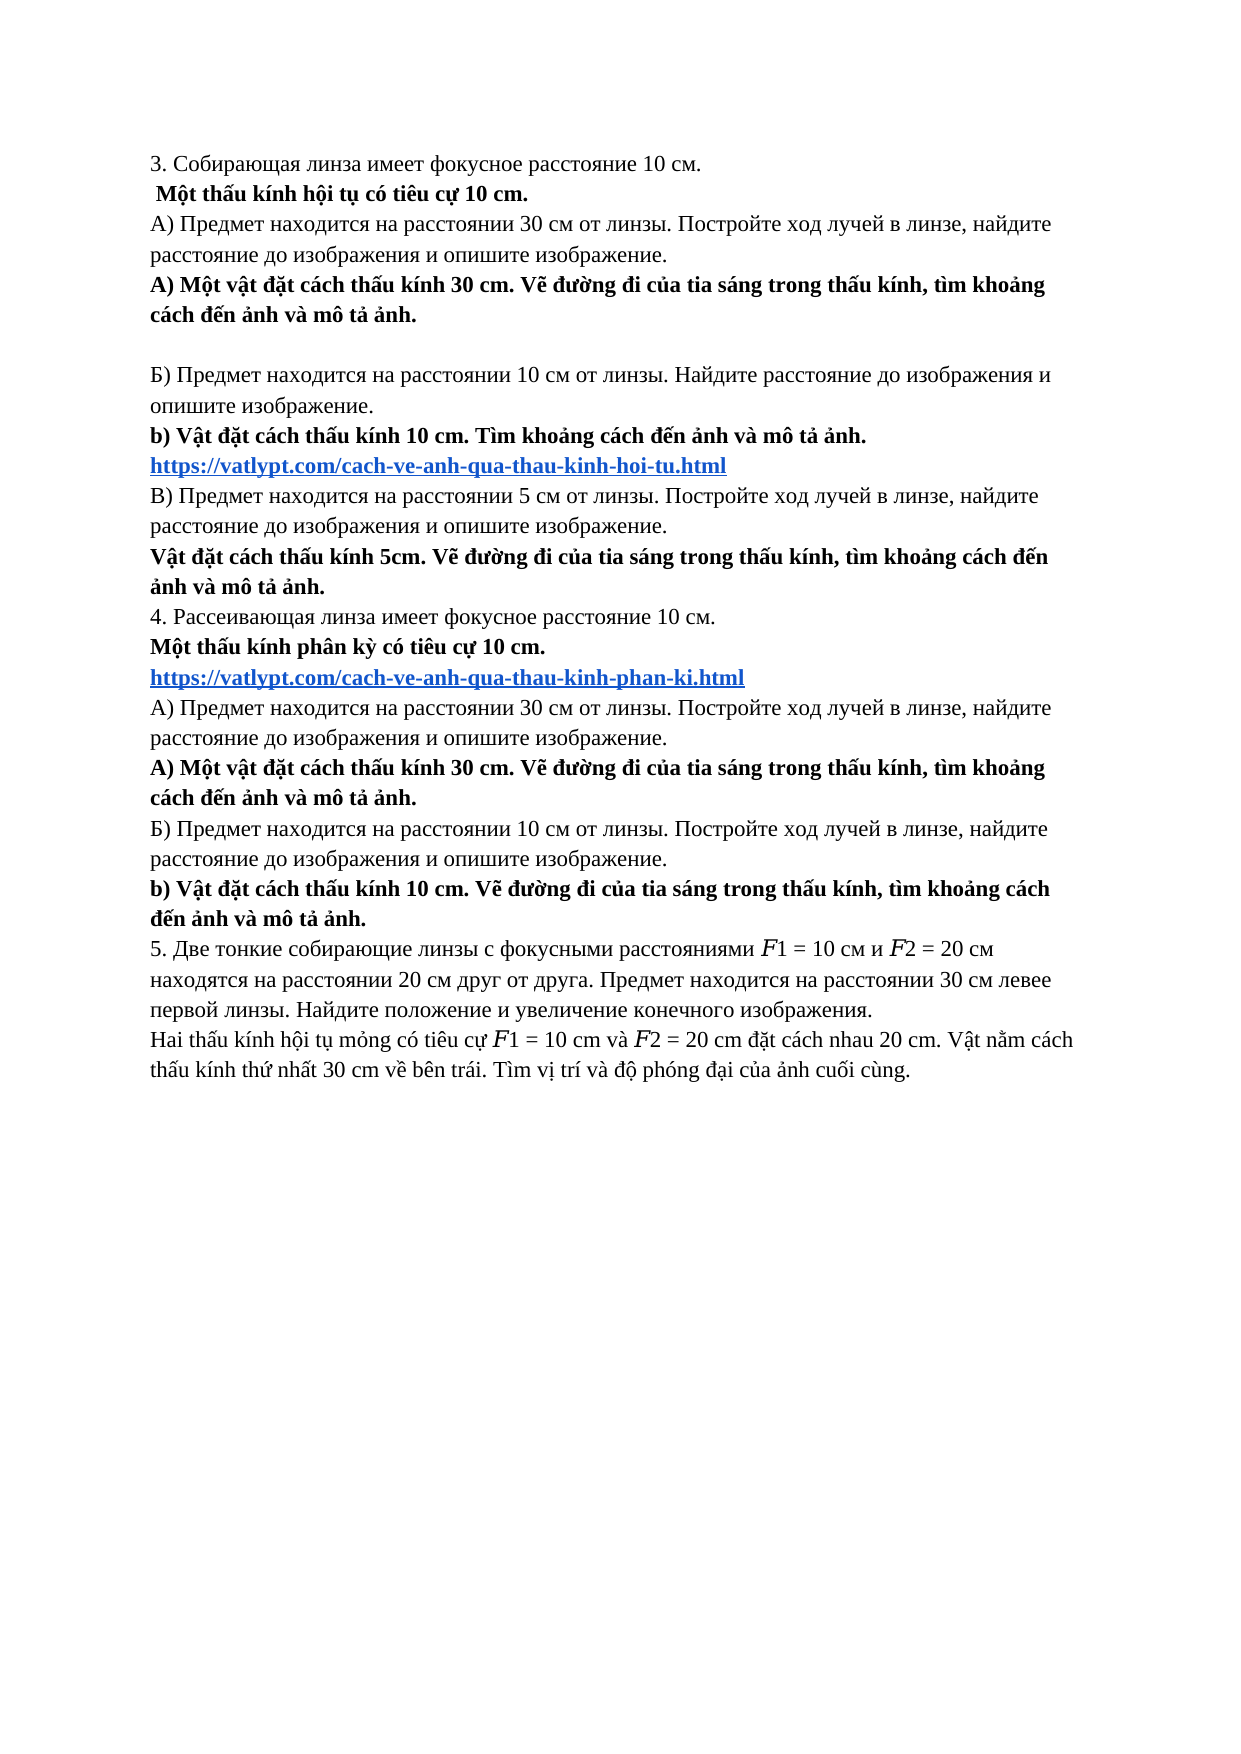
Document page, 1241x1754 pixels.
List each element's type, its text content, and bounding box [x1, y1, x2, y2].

text Vật đặt cách thấu kính 5cm. Vẽ đường đi của tia sáng trong thấu kính, tìm khoảng cách đến ảnh và mô tả ảnh. [150, 543, 1090, 599]
text В) Предмет находится на расстоянии 5 см от линзы. Постройте ход лучей в линзе, найдите расстояние до изображения и опишите изображение. [150, 482, 1090, 539]
text https://vatlypt.com/cach-ve-anh-qua-thau-kinh-phan-ki.html [150, 663, 1090, 690]
text https://vatlypt.com/cach-ve-anh-qua-thau-kinh-hoi-tu.html [150, 452, 1090, 478]
text A) Một vật đặt cách thấu kính 30 cm. Vẽ đường đi của tia sáng trong thấu kính, tìm khoảng cách đến ảnh và mô tả ảnh. [150, 754, 1090, 811]
text A) Предмет находится на расстоянии 30 см от линзы. Постройте ход лучей в линзе, найдите расстояние до изображения и опишите изображение. [150, 694, 1090, 750]
text Một thấu kính phân kỳ có tiêu cự 10 cm. [150, 633, 1090, 660]
text Một thấu kính hội tụ có tiêu cự 10 cm. [150, 180, 1090, 207]
text 4. Рассеивающая линза имеет фокусное расстояние 10 см. [150, 603, 1090, 629]
text b) Vật đặt cách thấu kính 10 cm. Tìm khoảng cách đến ảnh và mô tả ảnh. [150, 422, 1090, 448]
text 5. Две тонкие собирающие линзы с фокусными расстояниями 𝐹1 = 10 см и 𝐹2 = 20 см находятся на расстоянии 20 см друг от друга. Предмет находится на расстоянии 30 см левее первой линзы. Найдите положение и увеличение конечного изображения. [150, 935, 1090, 1022]
text Б) Предмет находится на расстоянии 10 см от линзы. Найдите расстояние до изображения и опишите изображение. [150, 361, 1090, 418]
text 3. Собирающая линза имеет фокусное расстояние 10 см. [150, 150, 1090, 176]
text A) Một vật đặt cách thấu kính 30 cm. Vẽ đường đi của tia sáng trong thấu kính, tìm khoảng cách đến ảnh và mô tả ảnh. [150, 271, 1090, 327]
text b) Vật đặt cách thấu kính 10 cm. Vẽ đường đi của tia sáng trong thấu kính, tìm khoảng cách đến ảnh và mô tả ảnh. [150, 875, 1090, 932]
text А) Предмет находится на расстоянии 30 см от линзы. Постройте ход лучей в линзе, найдите расстояние до изображения и опишите изображение. [150, 210, 1090, 267]
text Hai thấu kính hội tụ mỏng có tiêu cự 𝐹1 = 10 cm và 𝐹2 = 20 cm đặt cách nhau 20 cm. Vật nằm cách thấu kính thứ nhất 30 cm về bên trái. Tìm vị trí và độ phóng đại của ảnh cuối cùng. [150, 1026, 1090, 1083]
text Б) Предмет находится на расстоянии 10 см от линзы. Постройте ход лучей в линзе, найдите расстояние до изображения и опишите изображение. [150, 814, 1090, 871]
